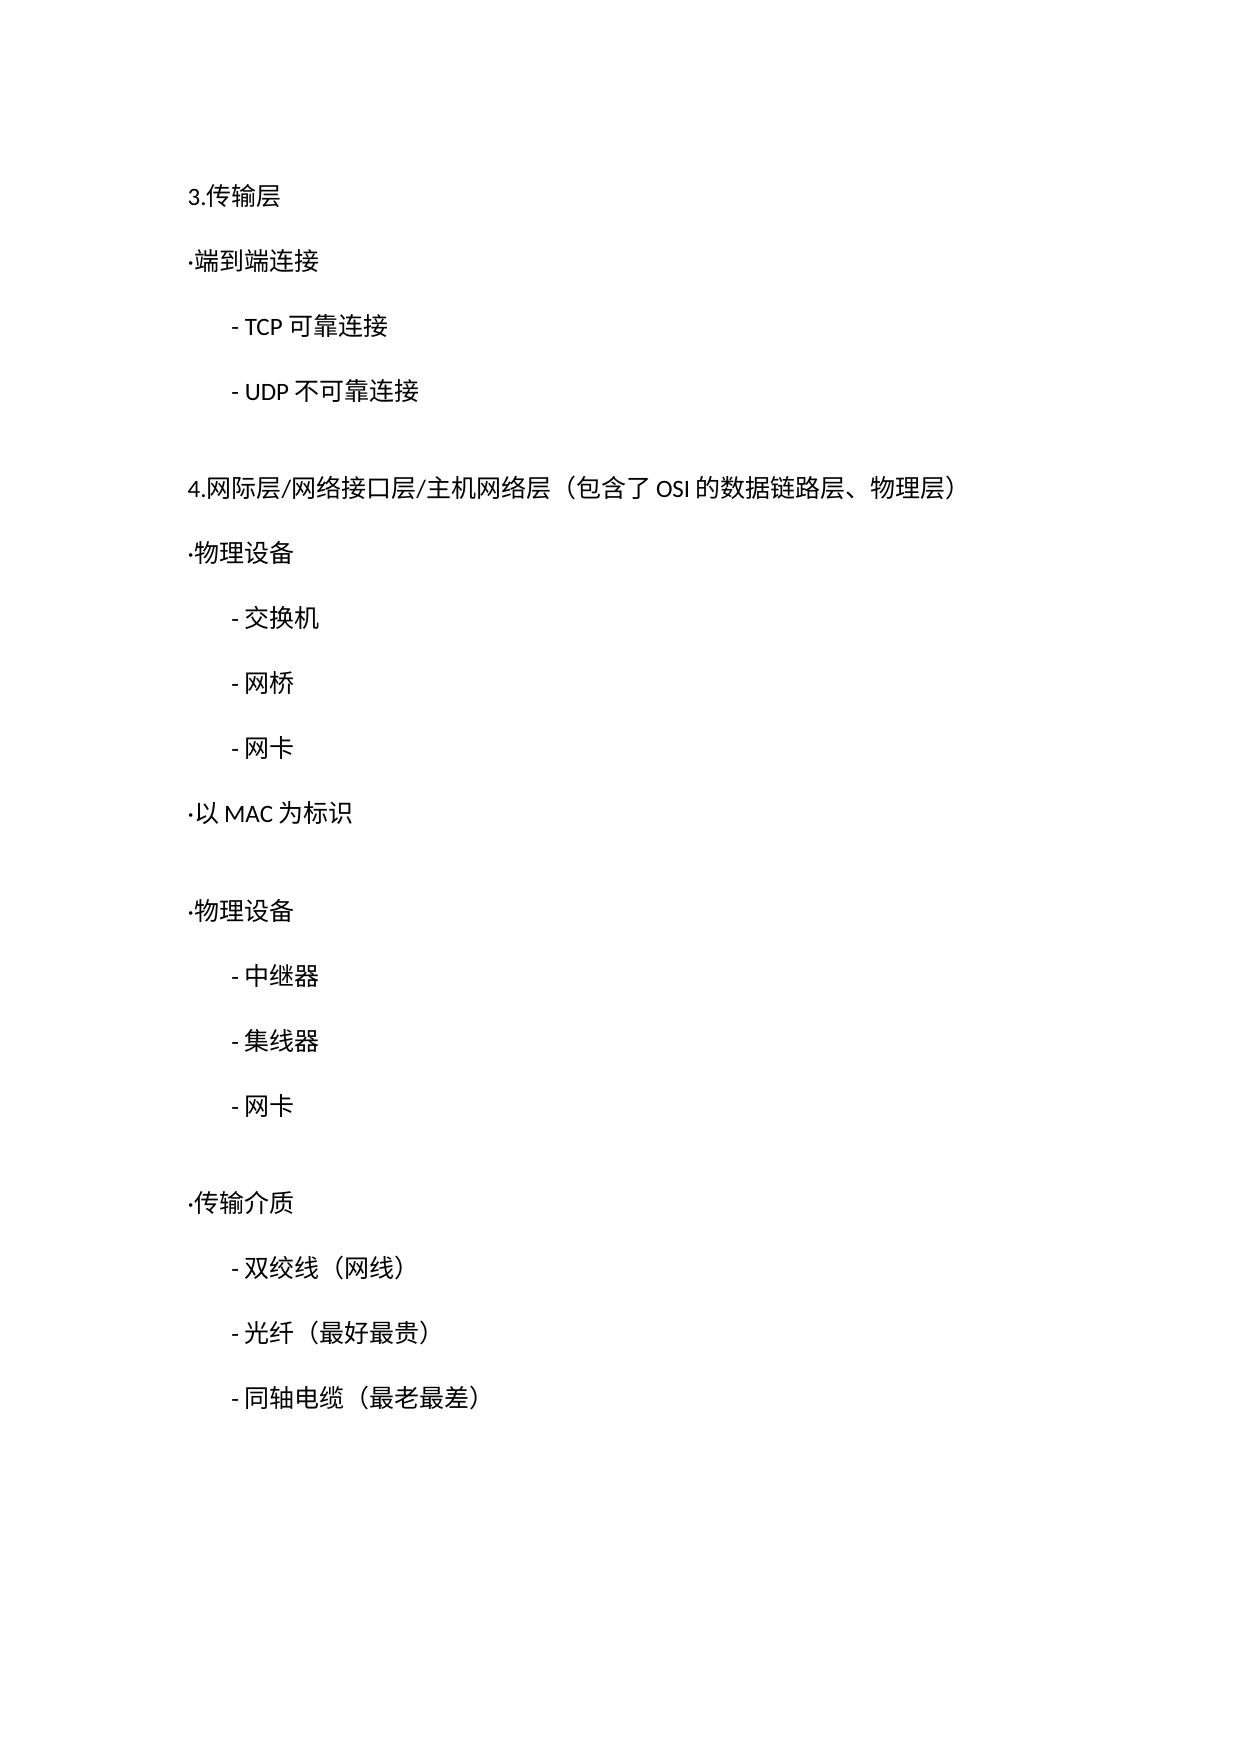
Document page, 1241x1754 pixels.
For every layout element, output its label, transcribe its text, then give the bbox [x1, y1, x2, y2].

text - 网卡 [187, 714, 1053, 779]
text - 同轴电缆（最老最差） [187, 1364, 1053, 1429]
text ·传输介质 [187, 1169, 1053, 1234]
text - TCP 可靠连接 [187, 292, 1053, 357]
text - 集线器 [187, 1007, 1053, 1072]
text 4.网际层/网络接口层/主机网络层（包含了OSI的数据链路层、物理层） [187, 454, 1053, 519]
text - 网卡 [187, 1072, 1053, 1137]
text ·以MAC为标识 [187, 779, 1053, 844]
text - 交换机 [187, 584, 1053, 649]
text - 双绞线（网线） [187, 1234, 1053, 1299]
text - 中继器 [187, 942, 1053, 1007]
text ·端到端连接 [187, 227, 1053, 292]
text - UDP 不可靠连接 [187, 357, 1053, 422]
text - 光纤（最好最贵） [187, 1299, 1053, 1364]
text - 网桥 [187, 649, 1053, 714]
text ·物理设备 [187, 877, 1053, 942]
text ·物理设备 [187, 519, 1053, 584]
text 3.传输层 [187, 162, 1053, 227]
